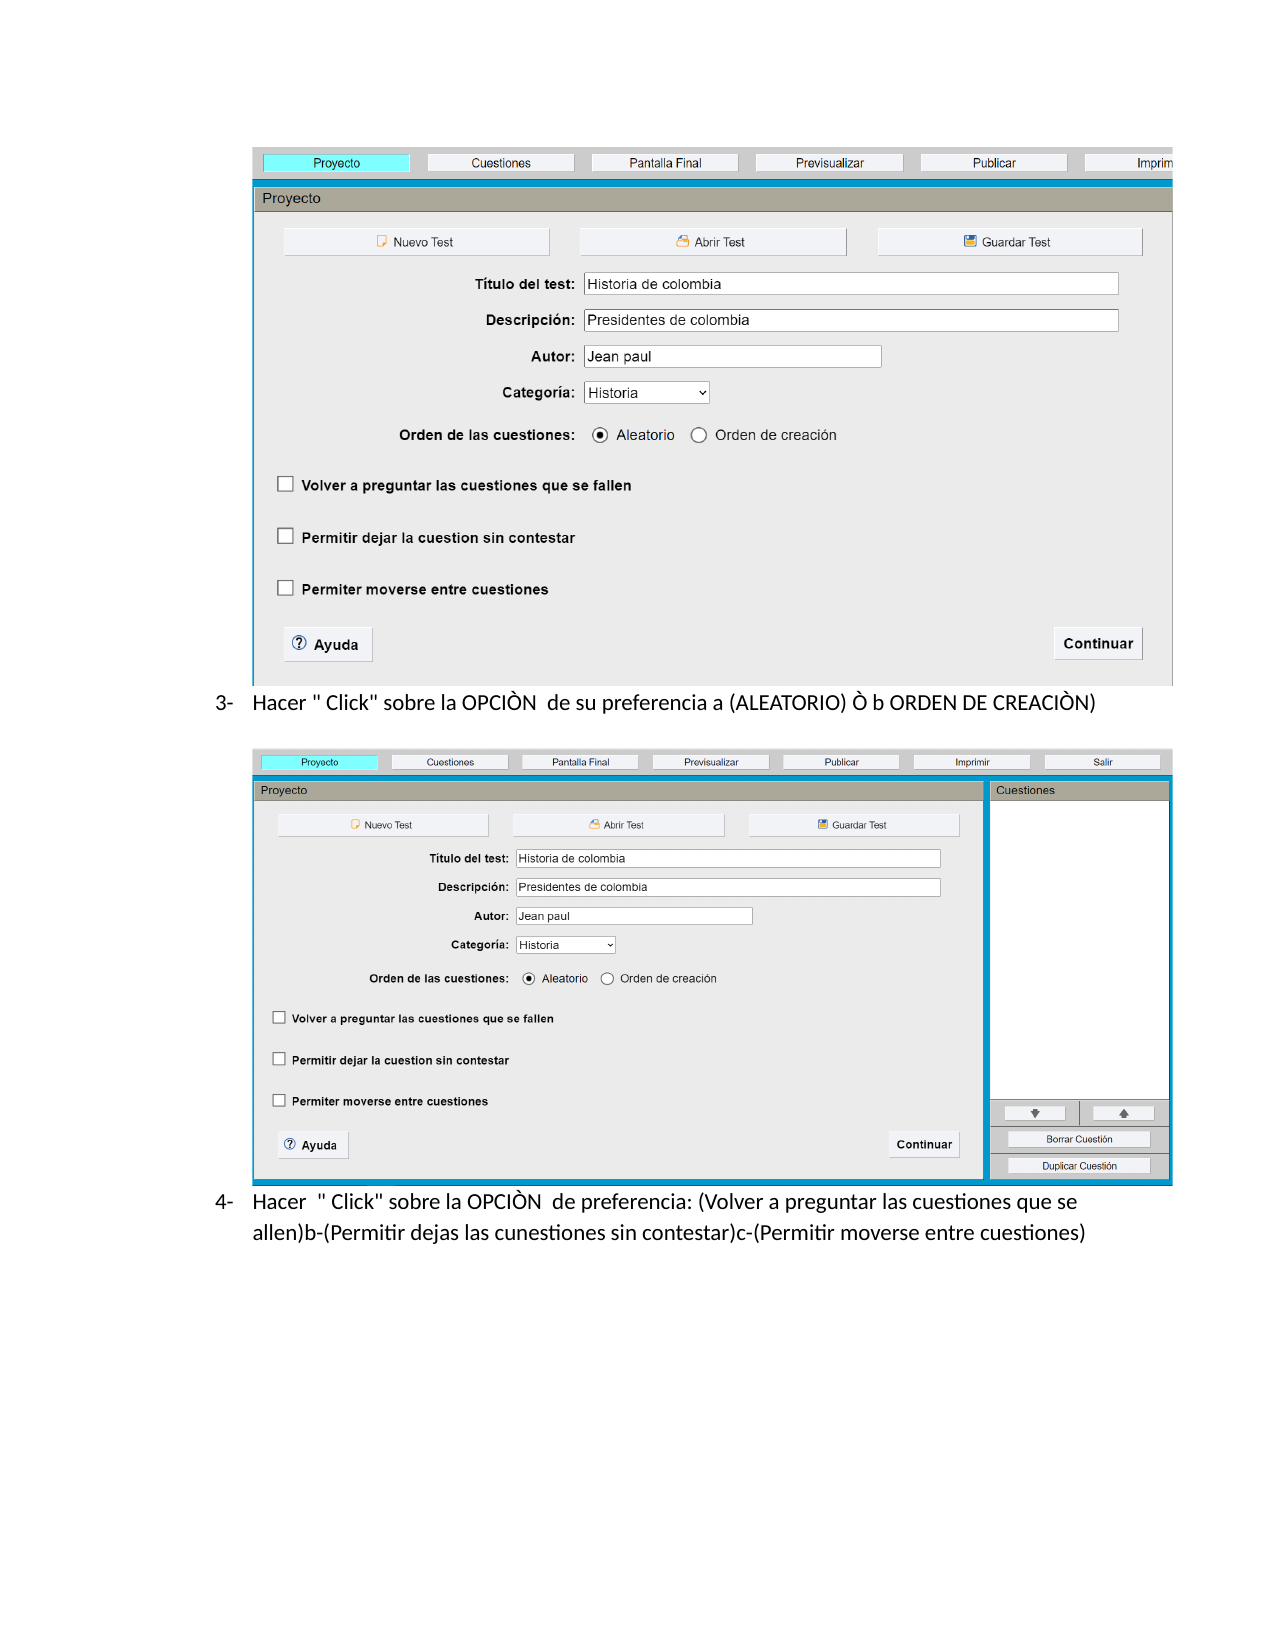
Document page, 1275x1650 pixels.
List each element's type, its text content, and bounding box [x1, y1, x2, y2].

picture [252, 147, 1173, 179]
picture [255, 188, 1173, 686]
list Hacer " Click" sobre la OPCIÒN de su preferencia a (ALEATORIO) Ò b ORDEN DE CREACIÒN) [215, 688, 1098, 716]
picture [252, 748, 1173, 775]
picture [991, 782, 1169, 1179]
picture [255, 782, 983, 1179]
list Hacer " Click" sobre la OPCIÒN de preferencia: (Volver a preguntar las cuestiones que se allen)b-(Permitir dejas las cunestiones sin contestar)c-(Permitir moverse entre cuestiones) [215, 1187, 1098, 1246]
